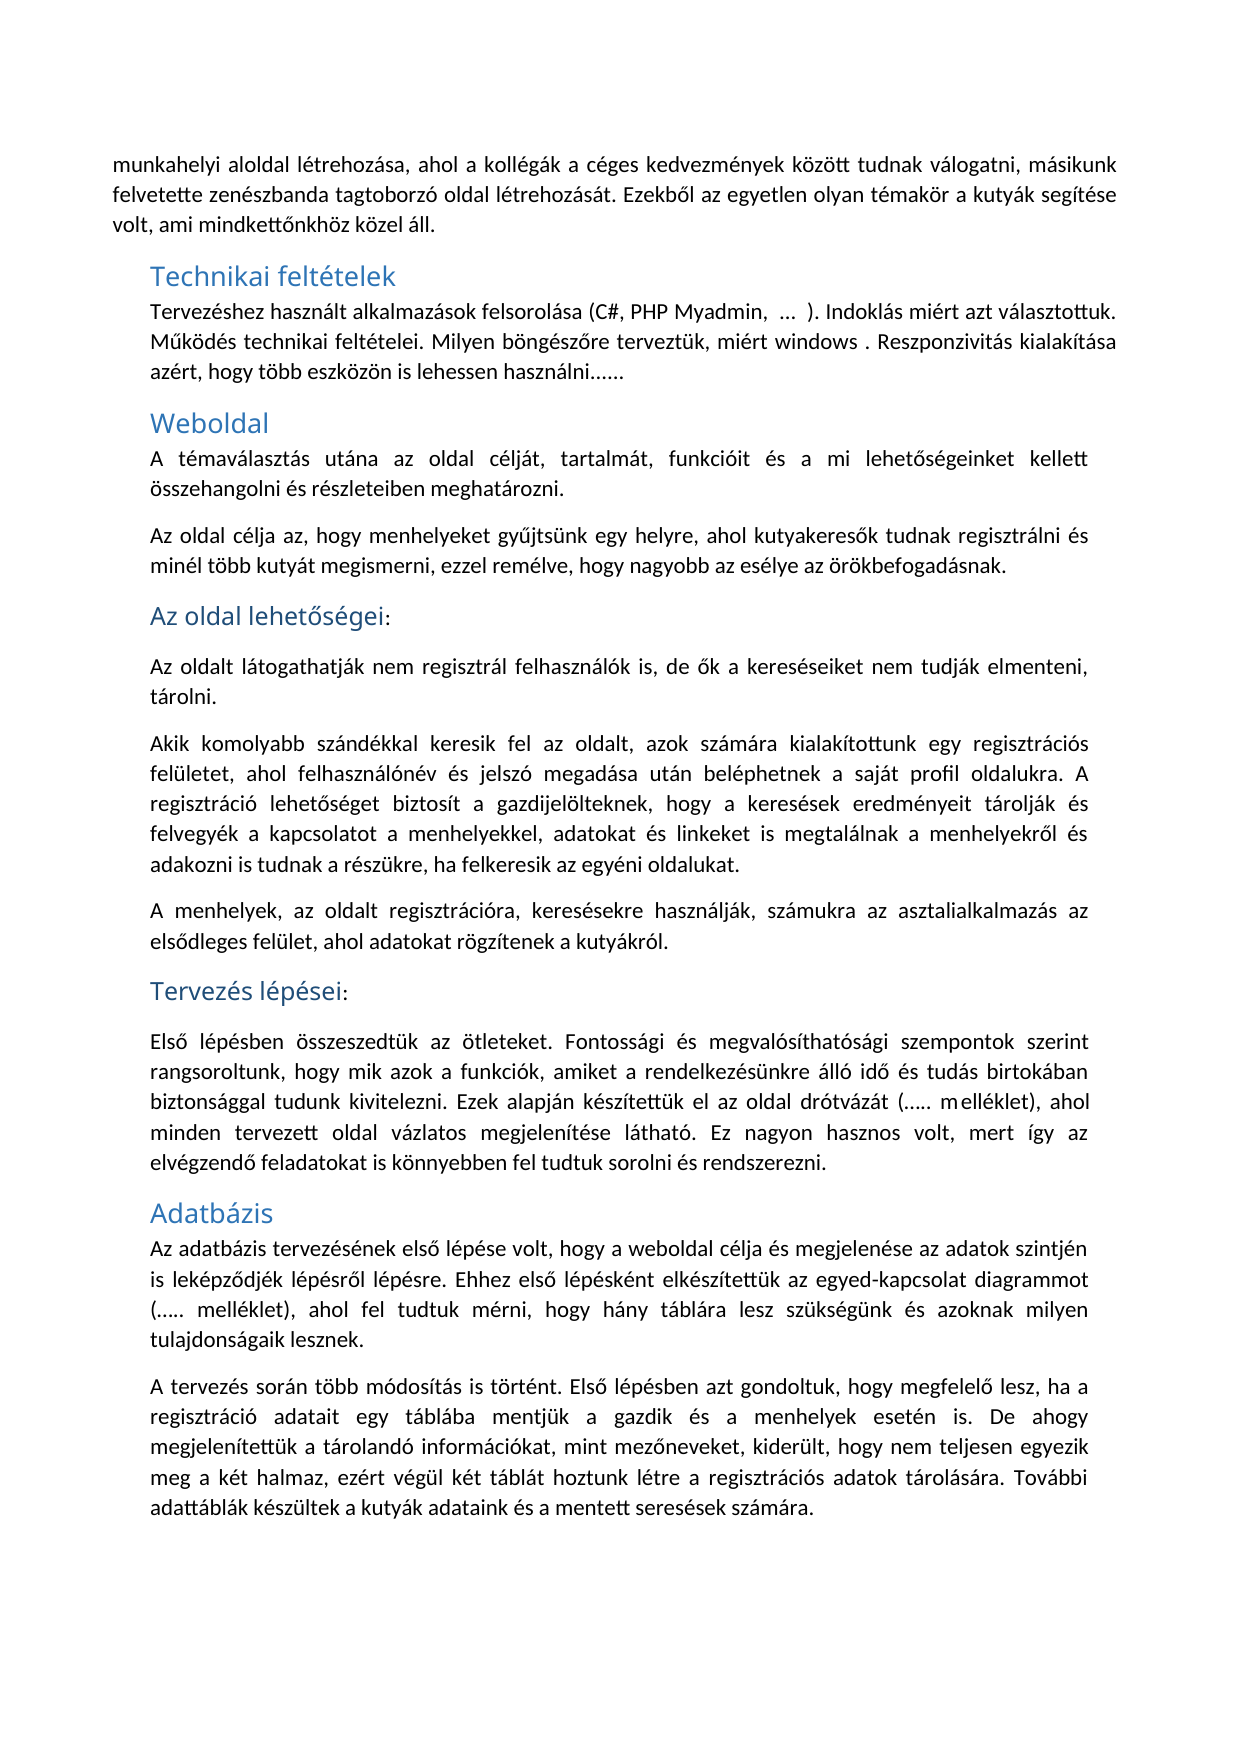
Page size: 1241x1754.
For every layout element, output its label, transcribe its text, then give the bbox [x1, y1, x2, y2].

text Első lépésben összeszedtük az ötleteket. Fontossági és megvalósíthatósági szempontok szerint rangsoroltunk, hogy mik azok a funkciók, amiket a rendelkezésünkre álló idő és tudás birtokában biztonsággal tudunk kivitelezni. Ezek alapján készítettük el az oldal drótvázát (….. melléklet), ahol minden tervezett oldal vázlatos megjelenítése látható. Ez nagyon hasznos volt, mert így az elvégzendő feladatokat is könnyebben fel tudtuk sorolni és rendszerezni. [150, 1027, 1090, 1176]
text A tervezés során több módosítás is történt. Első lépésben azt gondoltuk, hogy megfelelő lesz, ha a regisztráció adatait egy táblába mentjük a gazdik és a menhelyek esetén is. De ahogy megjelenítettük a tárolandó információkat, mint mezőneveket, kiderült, hogy nem teljesen egyezik meg a két halmaz, ezért végül két táblát hoztunk létre a regisztrációs adatok tárolására. További adattáblák készültek a kutyák adataink és a mentett seresések számára. [150, 1372, 1090, 1521]
subtitle Technikai feltételek [150, 257, 1090, 294]
text Az oldal lehetőségei: [150, 598, 1090, 632]
subtitle Adatbázis [150, 1195, 1090, 1232]
text A menhelyek, az oldalt regisztrációra, keresésekre használják, számukra az asztalialkalmazás az elsődleges felület, ahol adatokat rögzítenek a kutyákról. [150, 897, 1090, 955]
text Az oldalt látogathatják nem regisztrál felhasználók is, de ők a kereséseiket nem tudják elmenteni, tárolni. [150, 652, 1090, 710]
text Akik komolyabb szándékkal keresik fel az oldalt, azok számára kialakítottunk egy regisztrációs felületet, ahol felhasználónév és jelszó megadása után beléphetnek a saját profil oldalukra. A regisztráció lehetőséget biztosít a gazdijelölteknek, hogy a keresések eredményeit tárolják és felvegyék a kapcsolatot a menhelyekkel, adatokat és linkeket is megtalálnak a menhelyekről és adakozni is tudnak a részükre, ha felkeresik az egyéni oldalukat. [150, 729, 1090, 878]
text Az adatbázis tervezésének első lépése volt, hogy a weboldal célja és megjelenése az adatok szintjén is leképződjék lépésről lépésre. Ehhez első lépésként elkészítettük az egyed-kapcsolat diagrammot (….. melléklet), ahol fel tudtuk mérni, hogy hány táblára lesz szükségünk és azoknak milyen tulajdonságaik lesznek. [150, 1234, 1090, 1353]
subtitle Weboldal [150, 404, 1090, 441]
text Tervezés lépései: [150, 974, 1090, 1008]
text A témaválasztás utána az oldal célját, tartalmát, funkcióit és a mi lehetőségeinket kellett összehangolni és részleteiben meghatározni. [150, 444, 1090, 502]
